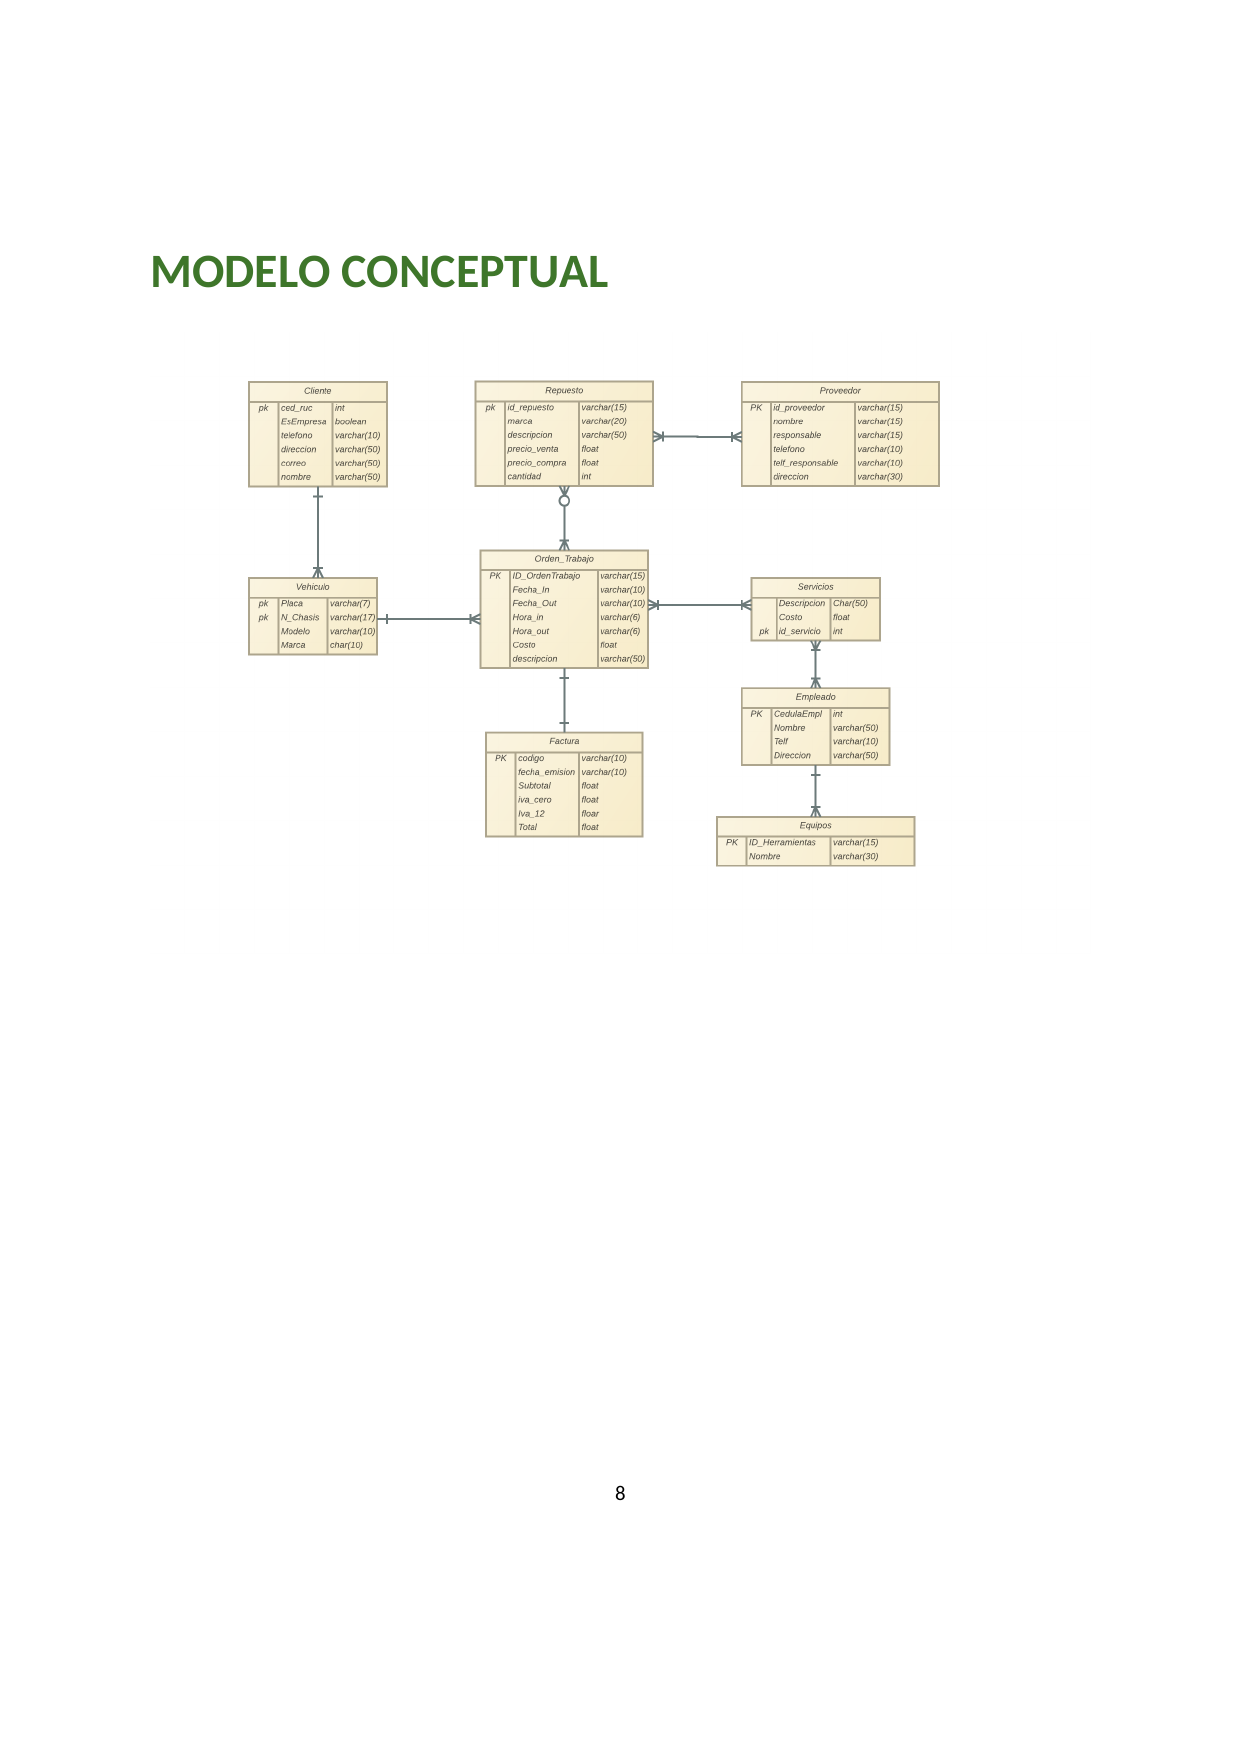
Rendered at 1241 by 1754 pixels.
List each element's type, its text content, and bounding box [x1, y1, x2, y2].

picture [150, 332, 1091, 954]
subtitle MODELO CONCEPTUAL [150, 241, 1090, 299]
